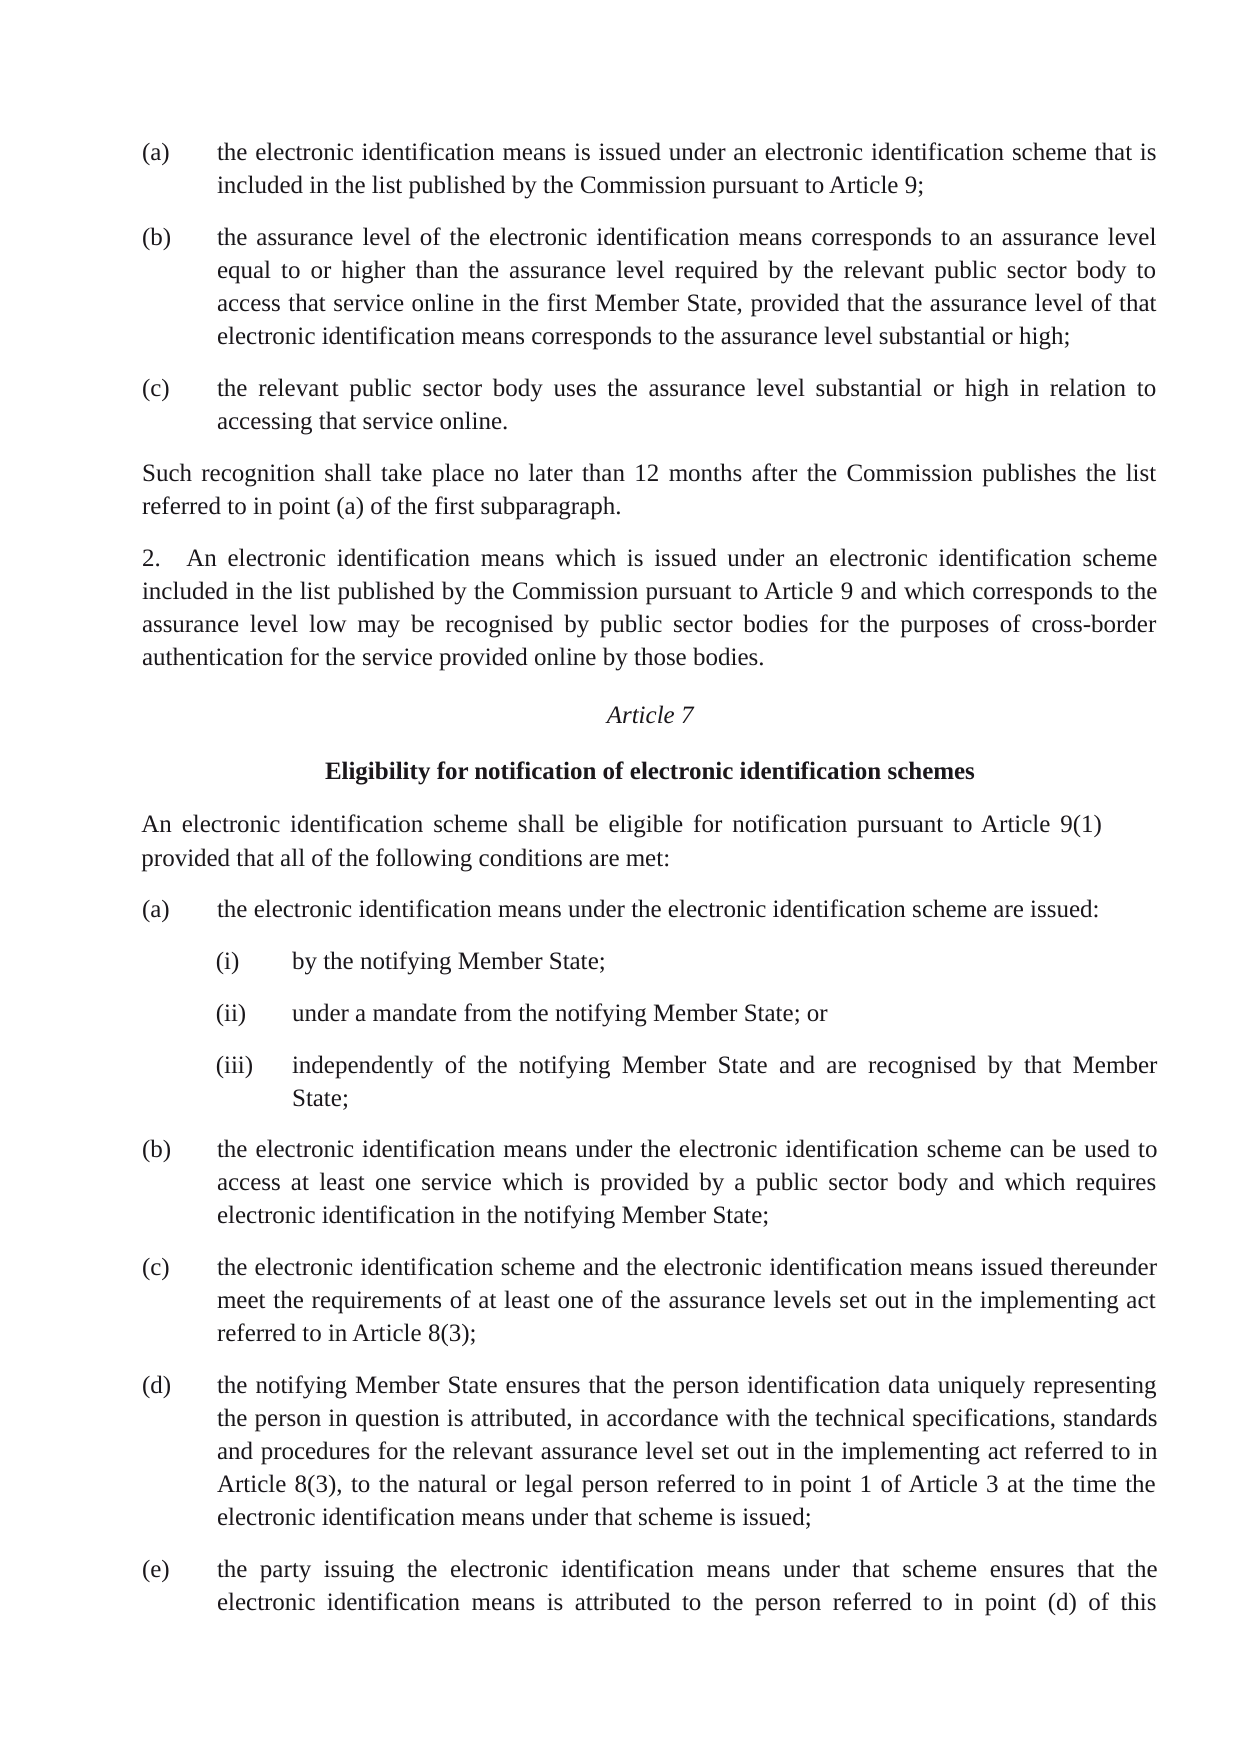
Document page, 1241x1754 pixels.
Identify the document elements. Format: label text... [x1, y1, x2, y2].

list the electronic identification means under the electronic identification scheme are issued: [142, 894, 1158, 923]
subtitle Eligibility for notification of electronic identification schemes [142, 756, 1158, 784]
text An electronic identification means which is issued under an electronic identification scheme included in the list published by the Commission pursuant to Article 9 and which corresponds to the assurance level low may be recognised by public sector bodies for the purposes of cross-border authentication for the service provided online by those bodies. [142, 543, 1158, 671]
list the electronic identification scheme and the electronic identification means issued thereunder meet the requirements of at least one of the assurance levels set out in the implementing act referred to in Article 8(3); [142, 1252, 1158, 1347]
text Such recognition shall take place no later than 12 months after the Commission publishes the list referred to in point (a) of the first subparagraph. [142, 458, 1158, 520]
list independently of the notifying Member State and are recognised by that Member State; [216, 1050, 1158, 1111]
list the electronic identification means under the electronic identification scheme can be used to access at least one service which is provided by a public sector body and which requires electronic identification in the notifying Member State; [142, 1134, 1158, 1229]
text An electronic identification scheme shall be eligible for notification pursuant to Article 9(1) provided that all of the following conditions are met: [141, 809, 1103, 871]
text Article 7 [142, 700, 1158, 728]
list the relevant public sector body uses the assurance level substantial or high in relation to accessing that service online. [142, 373, 1158, 435]
list by the notifying Member State; [216, 946, 1158, 975]
list under a mandate from the notifying Member State; or [216, 998, 1158, 1027]
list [142, 1554, 1158, 1616]
list the assurance level of the electronic identification means corresponds to an assurance level equal to or higher than the assurance level required by the relevant public sector body to access that service online in the first Member State, provided that the assurance level of that electronic identification means corresponds to the assurance level substantial or high; [142, 222, 1158, 350]
list the electronic identification means is issued under an electronic identification scheme that is included in the list published by the Commission pursuant to Article 9; [142, 137, 1158, 199]
list the notifying Member State ensures that the person identification data uniquely representing the person in question is attributed, in accordance with the technical specifications, standards and procedures for the relevant assurance level set out in the implementing act referred to in Article 8(3), to the natural or legal person referred to in point 1 of Article 3 at the time the electronic identification means under that scheme is issued; [142, 1370, 1158, 1531]
